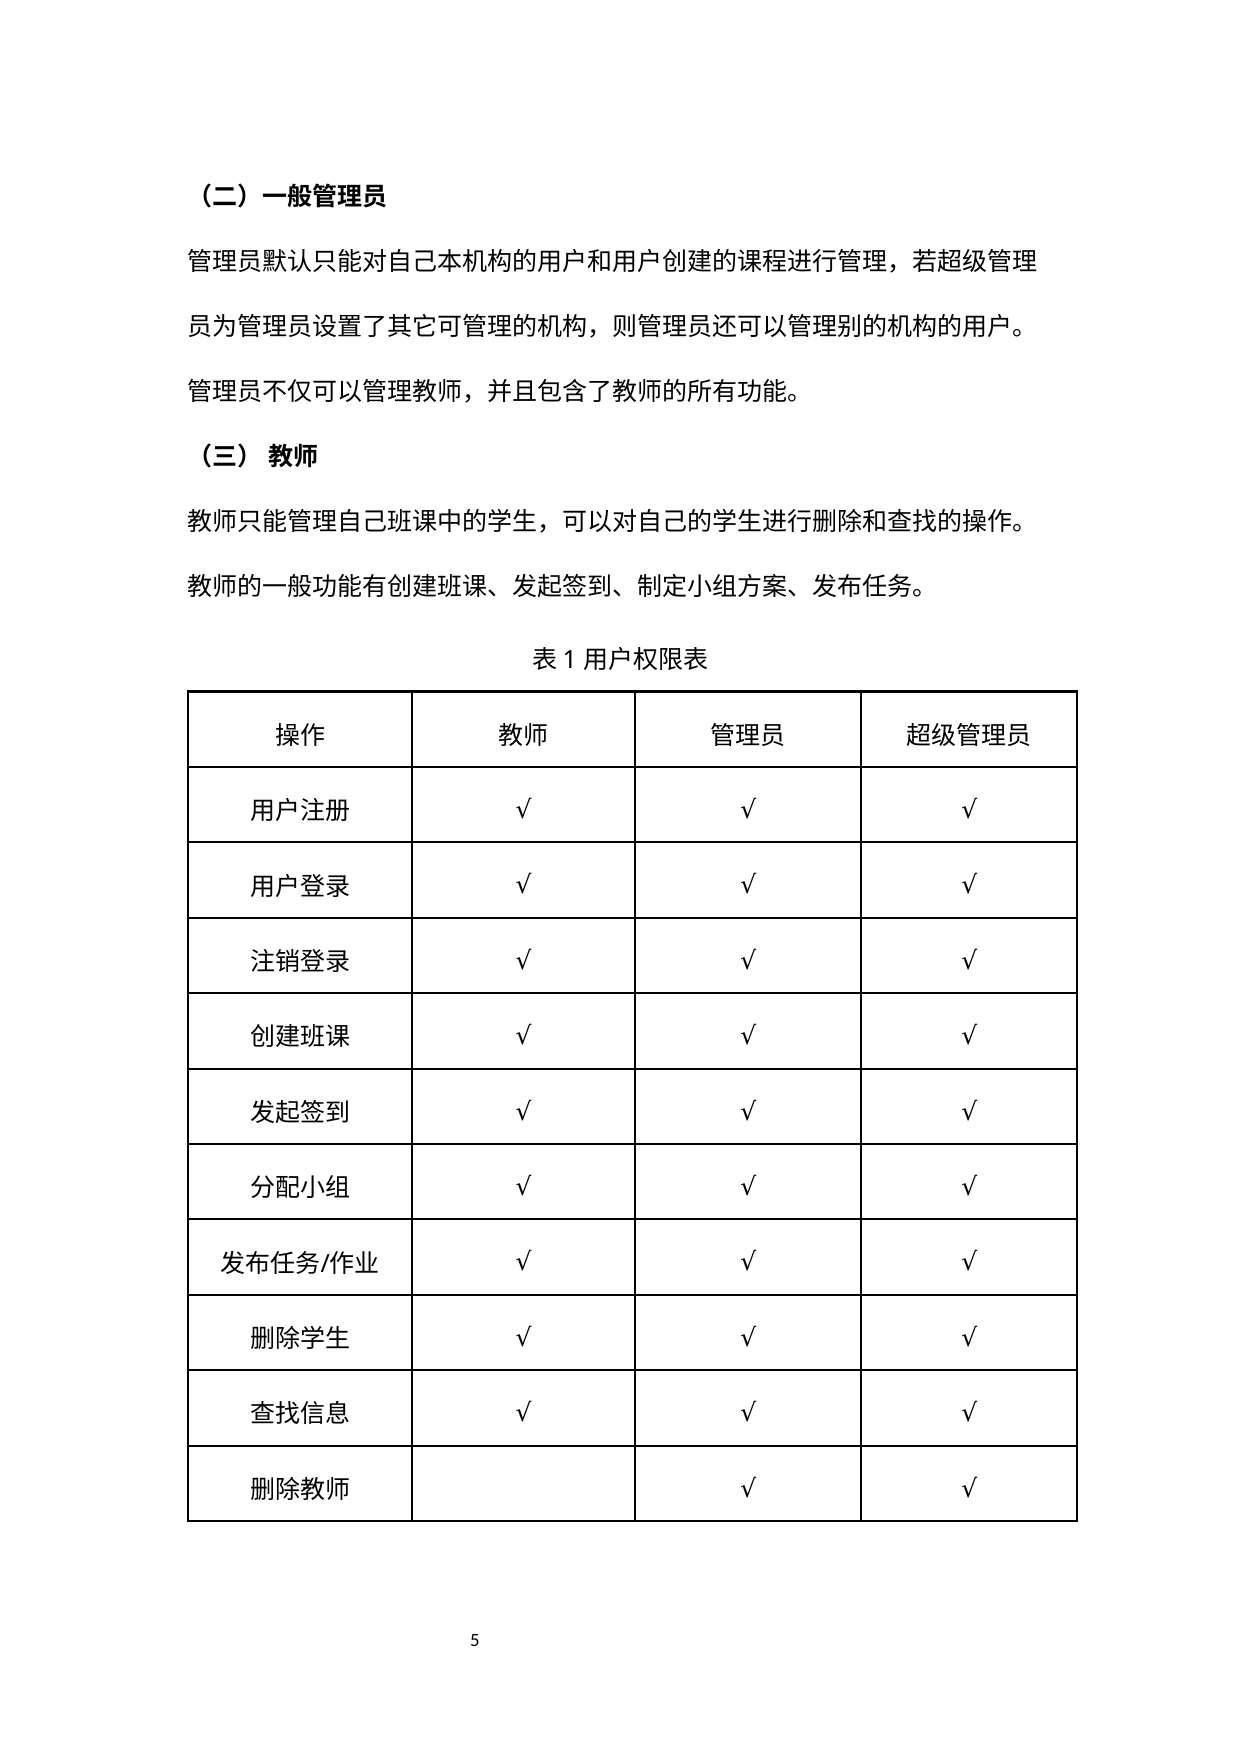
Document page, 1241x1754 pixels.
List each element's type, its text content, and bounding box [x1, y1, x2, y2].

text （三） 教师 [187, 422, 1053, 487]
table_cell √ [862, 994, 1076, 1067]
table_cell √ [413, 1220, 634, 1294]
table_cell 查找信息 [189, 1371, 411, 1444]
table_cell √ [636, 1070, 860, 1143]
text （二）一般管理员 [187, 162, 1053, 227]
table_cell √ [636, 843, 860, 917]
table_cell √ [862, 1296, 1076, 1369]
table_cell √ [413, 1145, 634, 1218]
table_cell 删除学生 [189, 1296, 411, 1369]
table_cell √ [862, 919, 1076, 992]
table_cell √ [862, 843, 1076, 917]
table_cell √ [413, 768, 634, 841]
table_cell √ [862, 768, 1076, 841]
text 表1 用户权限表 [187, 625, 1053, 690]
table_header 管理员 [636, 693, 860, 766]
table_cell √ [636, 994, 860, 1067]
table_cell √ [636, 1371, 860, 1444]
table_header 超级管理员 [862, 693, 1076, 766]
table_cell 发布任务/作业 [189, 1220, 411, 1294]
table_cell √ [862, 1145, 1076, 1218]
table_header 操作 [189, 693, 411, 766]
table_cell √ [413, 1070, 634, 1143]
table_cell √ [636, 919, 860, 992]
table_cell 删除教师 [189, 1447, 411, 1520]
table_header 教师 [413, 693, 634, 766]
table_cell 用户注册 [189, 768, 411, 841]
table_cell √ [413, 919, 634, 992]
table_cell √ [862, 1371, 1076, 1444]
table_cell 创建班课 [189, 994, 411, 1067]
table_cell √ [636, 1296, 860, 1369]
table_cell √ [862, 1220, 1076, 1294]
table_cell 发起签到 [189, 1070, 411, 1143]
text 教师只能管理自己班课中的学生，可以对自己的学生进行删除和查找的操作。教师的一般功能有创建班课、发起签到、制定小组方案、发布任务。 [187, 487, 1053, 617]
table_cell √ [636, 1447, 860, 1520]
table_cell √ [413, 994, 634, 1067]
table_cell 用户登录 [189, 843, 411, 917]
table_cell √ [862, 1447, 1076, 1520]
table_cell √ [413, 1371, 634, 1444]
table_cell [413, 1447, 634, 1520]
table_cell 分配小组 [189, 1145, 411, 1218]
table_cell √ [636, 1145, 860, 1218]
text 管理员默认只能对自己本机构的用户和用户创建的课程进行管理，若超级管理员为管理员设置了其它可管理的机构，则管理员还可以管理别的机构的用户。管理员不仅可以管理教师，并且包含了教师的所有功能。 [187, 227, 1053, 422]
table_cell √ [413, 843, 634, 917]
table_cell √ [862, 1070, 1076, 1143]
table_cell √ [636, 768, 860, 841]
table_cell √ [413, 1296, 634, 1369]
table_cell √ [636, 1220, 860, 1294]
table_cell 注销登录 [189, 919, 411, 992]
